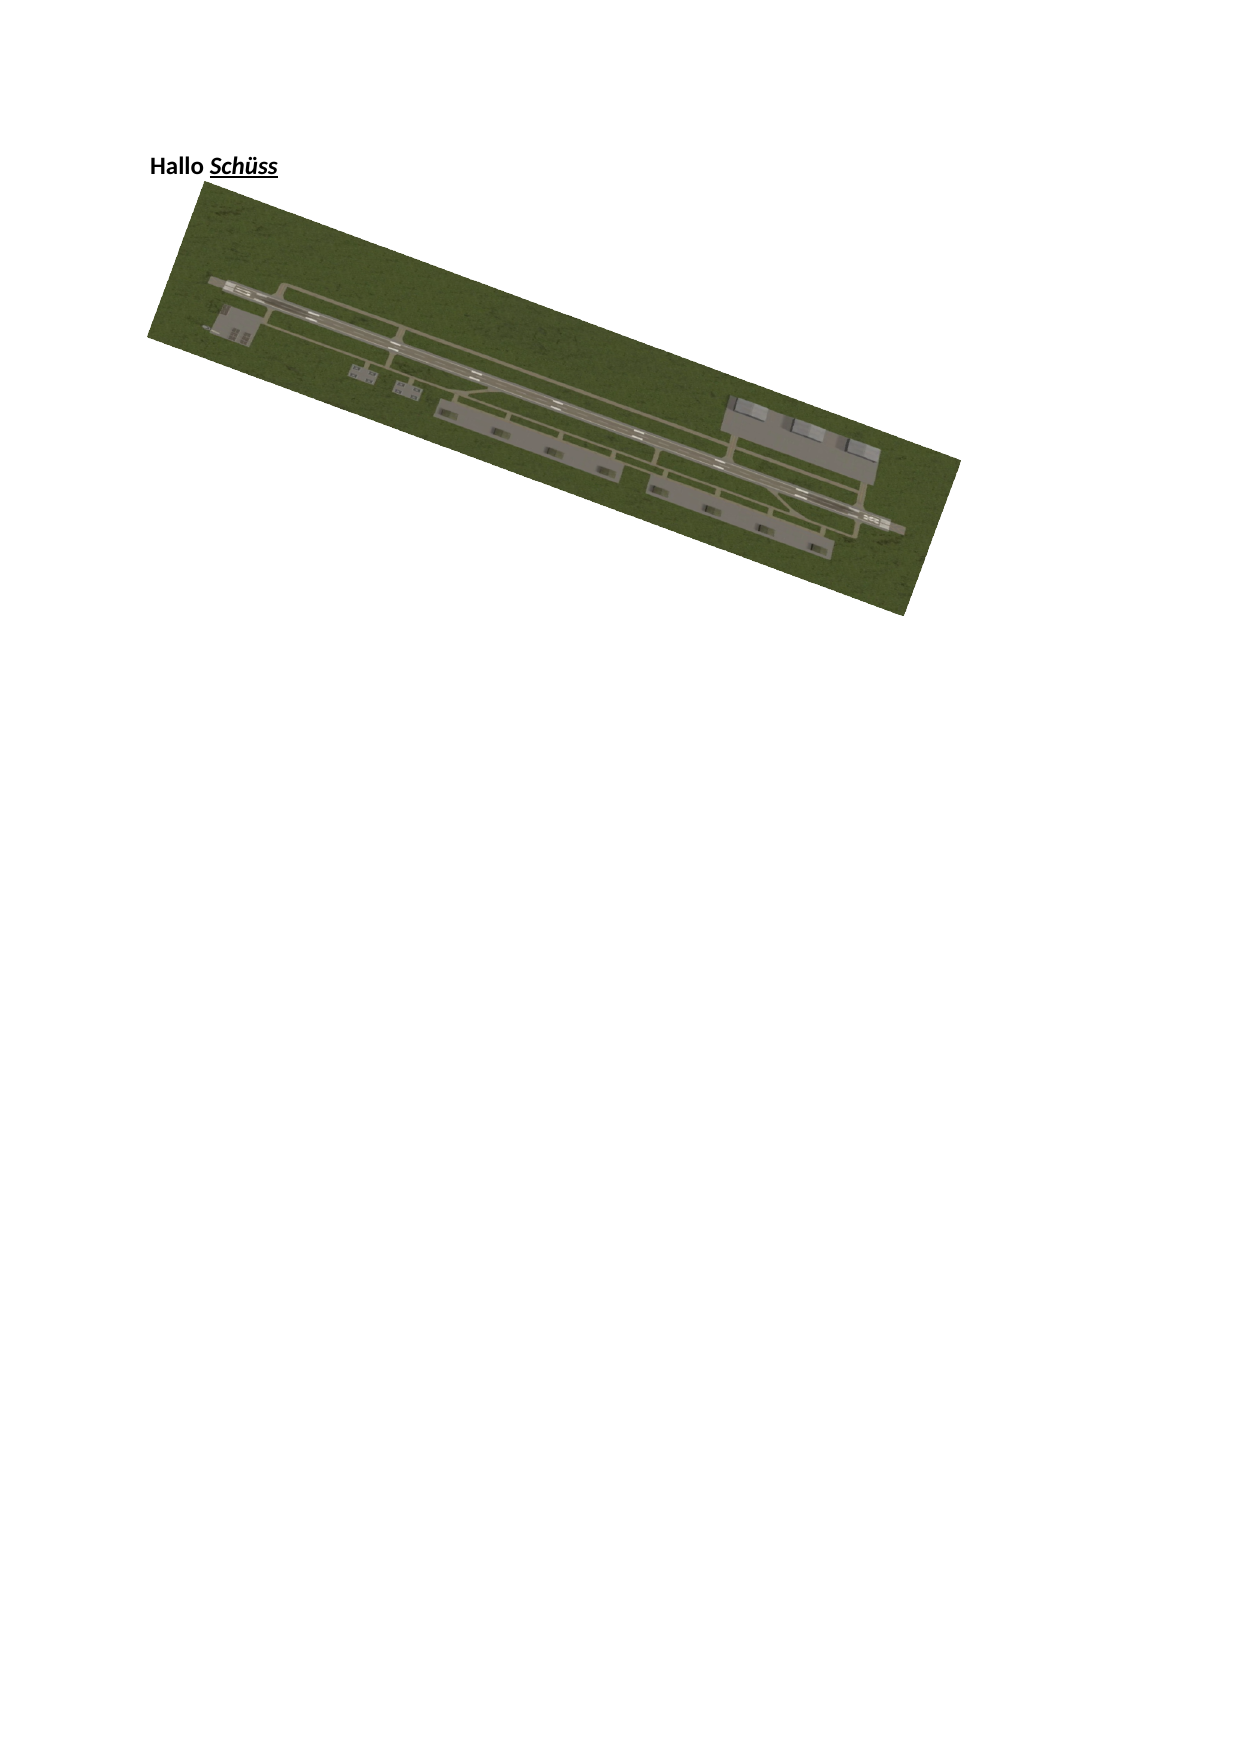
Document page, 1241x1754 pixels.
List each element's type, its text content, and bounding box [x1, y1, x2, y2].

text Hallo Schüss [150, 150, 1090, 181]
picture [148, 182, 960, 616]
